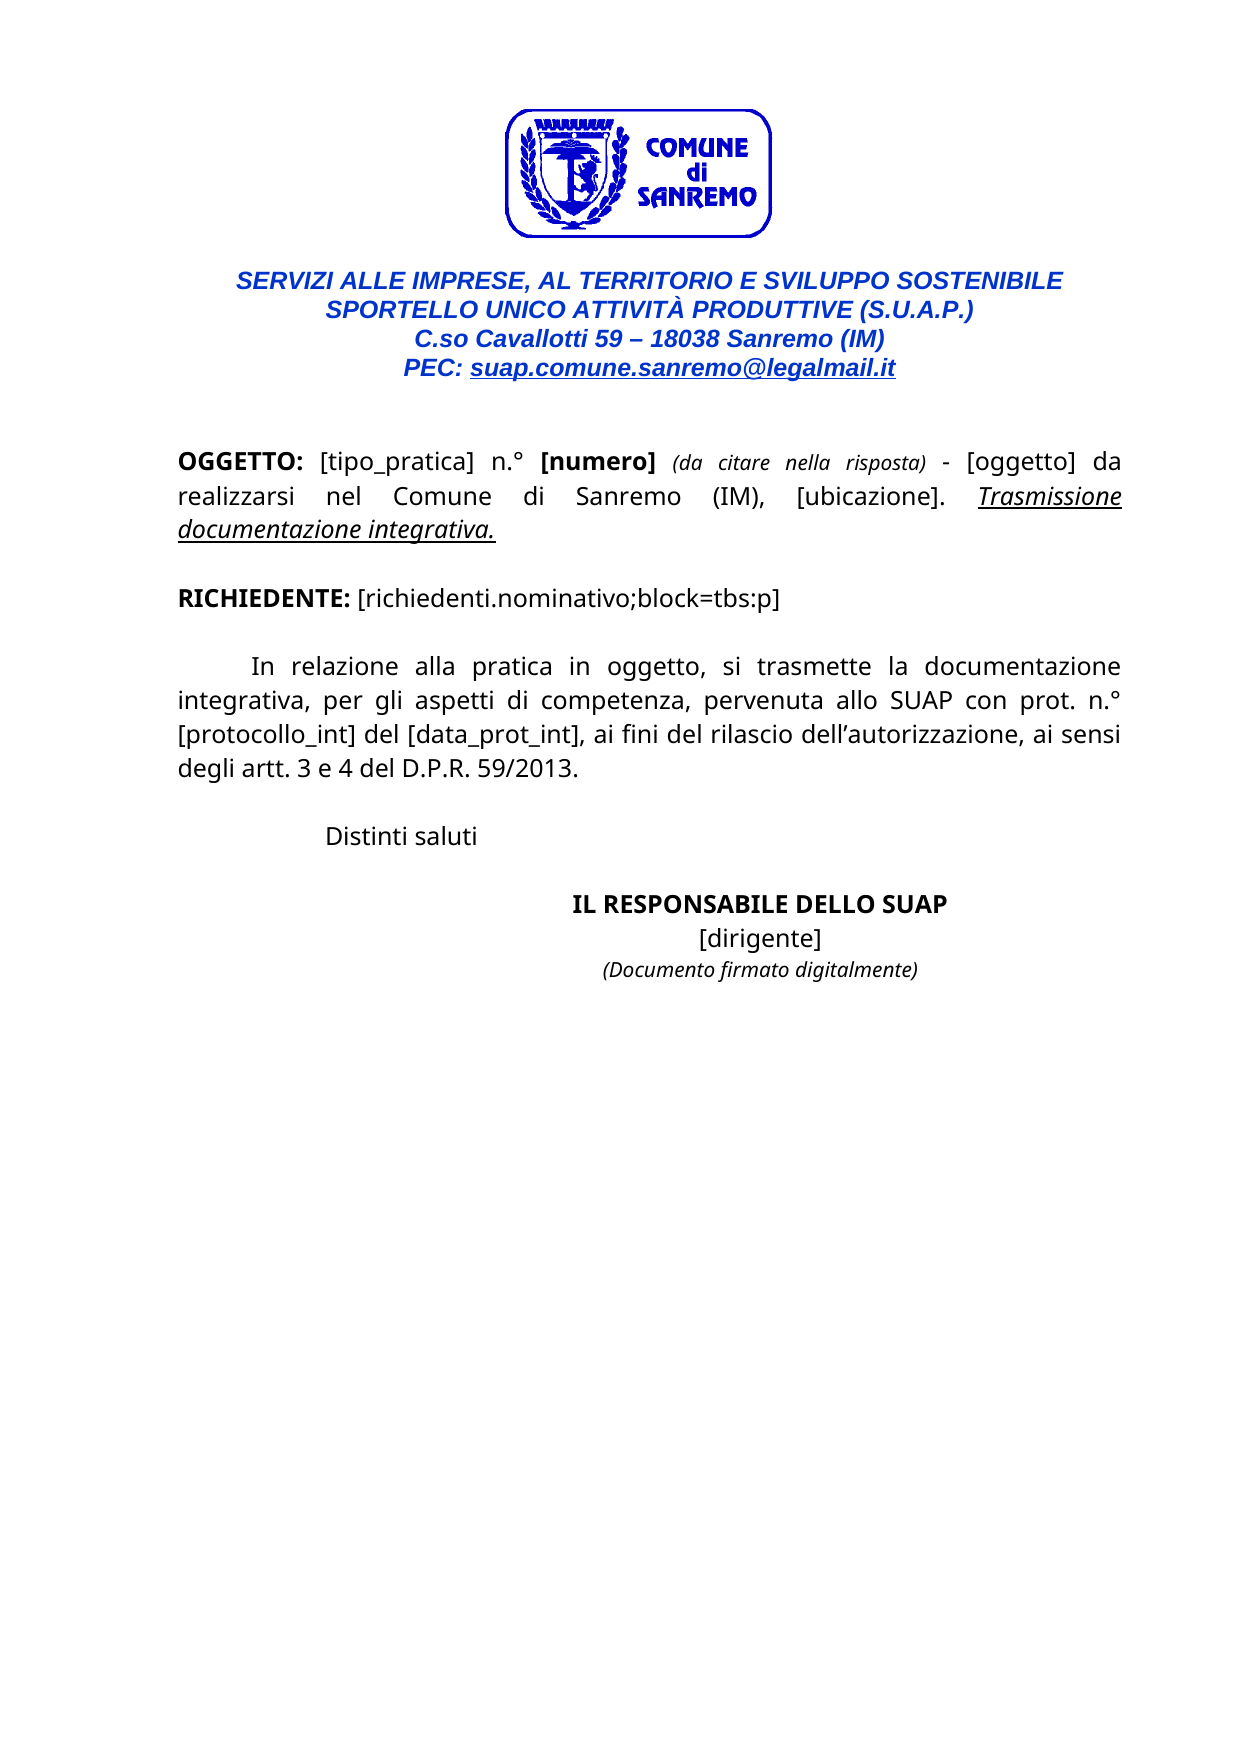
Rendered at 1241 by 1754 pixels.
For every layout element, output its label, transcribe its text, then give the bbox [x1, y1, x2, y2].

text In relazione alla pratica in oggetto, si trasmette la documentazione integrativa, per gli aspetti di competenza, pervenuta allo SUAP con prot. n.° [protocollo_int] del [data_prot_int], ai fini del rilascio dell’autorizzazione, ai sensi degli artt. 3 e 4 del D.P.R. 59/2013. [177, 648, 1122, 785]
text RICHIEDENTE: [richiedenti.nominativo;block=tbs:p] [177, 580, 1122, 614]
text [dirigente] [325, 921, 1122, 955]
text (Documento firmato digitalmente) [325, 955, 1122, 983]
text Distinti saluti [251, 819, 1122, 853]
text IL RESPONSABILE DELLO SUAP [325, 887, 1122, 921]
picture [505, 109, 794, 238]
